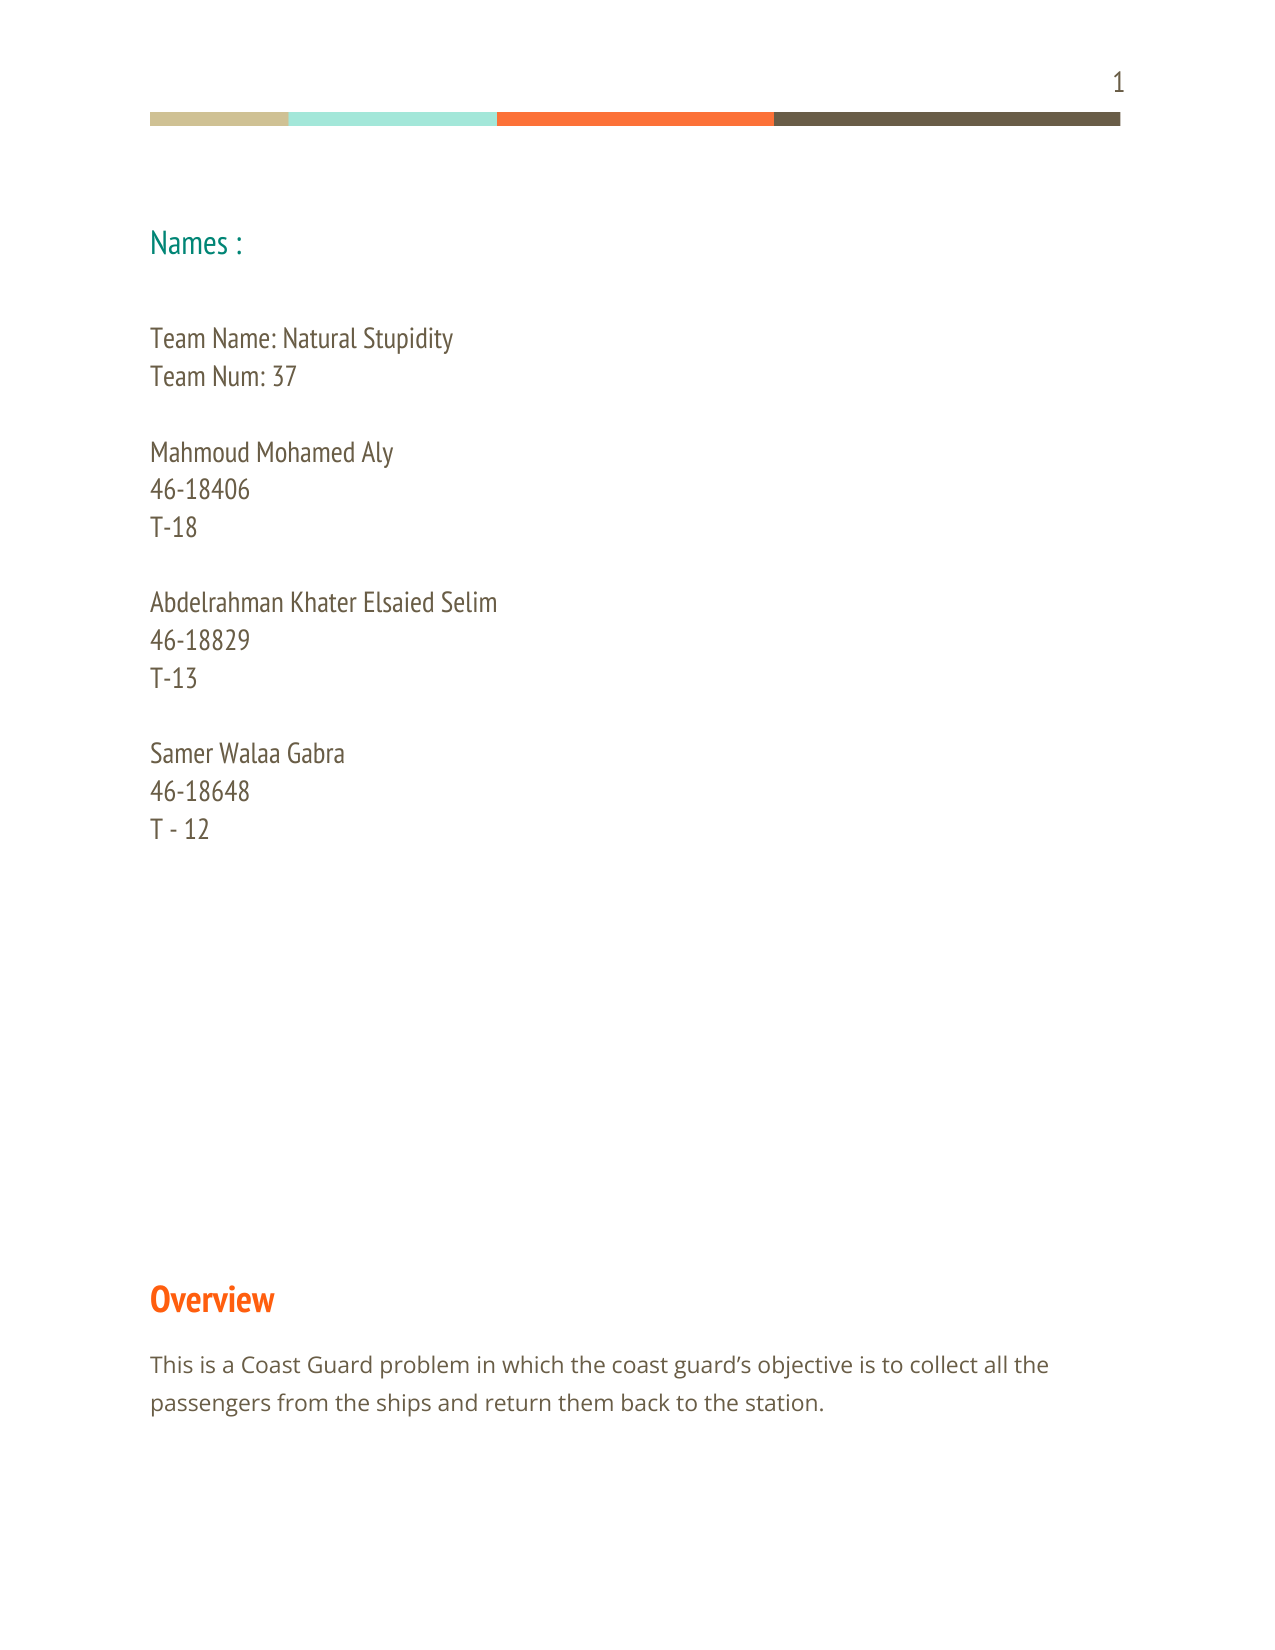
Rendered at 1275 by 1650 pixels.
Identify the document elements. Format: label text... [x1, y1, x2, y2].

subtitle Overview [150, 1274, 1125, 1322]
text Team Num: 37 [150, 357, 1125, 394]
text Abdelrahman Khater Elsaied Selim [150, 583, 1125, 621]
text Team Name: Natural Stupidity [150, 319, 1125, 357]
text 46-18406 [150, 470, 1125, 508]
text Mahmoud Mohamed Aly [150, 432, 1125, 470]
text 46-18648 [150, 772, 1125, 809]
text Samer Walaa Gabra [150, 734, 1125, 772]
text T-13 [150, 658, 1125, 696]
text T-18 [150, 508, 1125, 545]
text Names : [150, 220, 1125, 263]
picture [150, 112, 1121, 126]
text This is a Coast Guard problem in which the coast guard’s objective is to collect all the passengers from the ships and return them back to the station. [150, 1349, 1125, 1418]
text T - 12 [150, 809, 1125, 847]
text 46-18829 [150, 621, 1125, 658]
